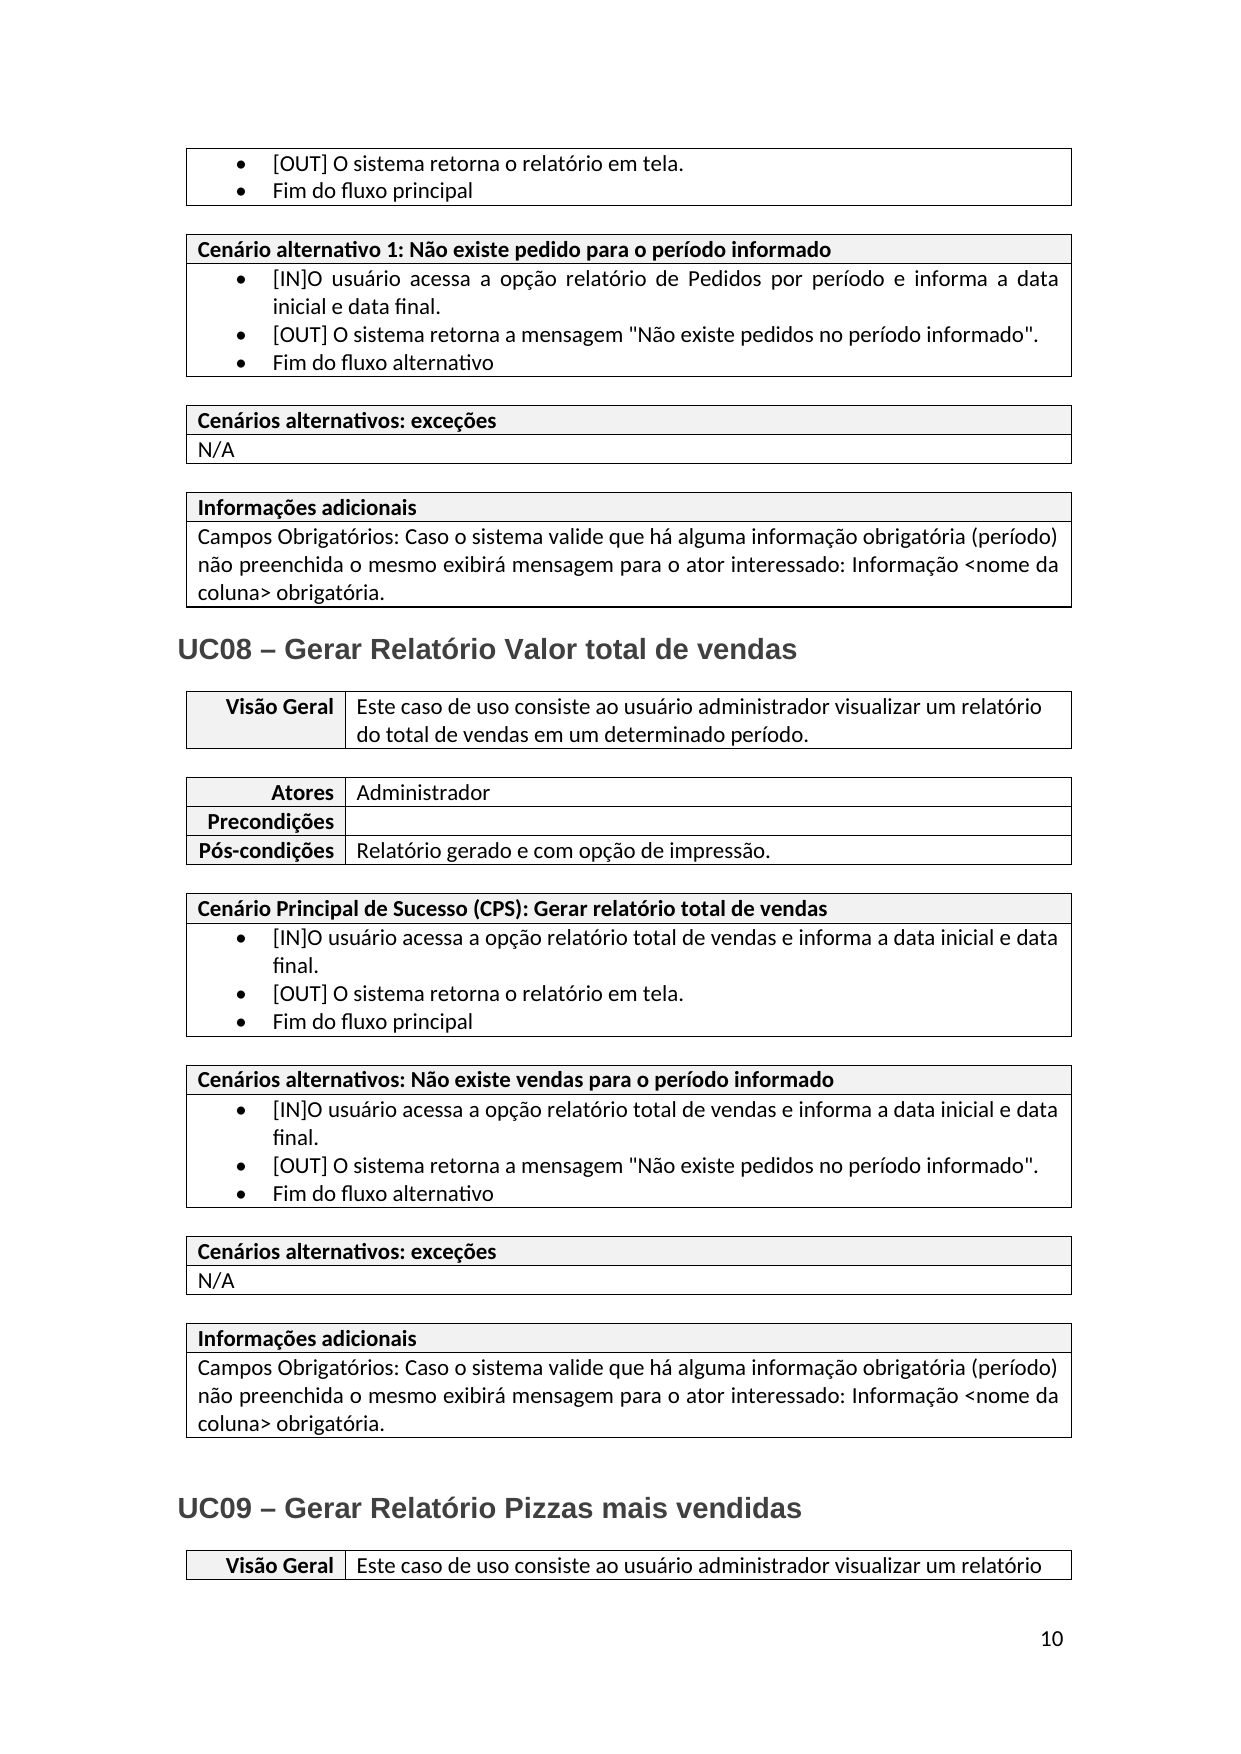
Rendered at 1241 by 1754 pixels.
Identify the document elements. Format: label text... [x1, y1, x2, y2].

table_header Visão Geral [187, 1551, 345, 1579]
text UC09 – Gerar Relatório Pizzas mais vendidas [177, 1491, 1063, 1525]
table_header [346, 1551, 1071, 1579]
table_header Cenário alternativo 1: Não existe pedido para o período informado [187, 235, 1071, 263]
table_cell [IN]O usuário acessa a opção relatório de Pedidos por período e informa a data inicial e data final. [OUT] O sistema retorna a mensagem "Não existe pedidos no período informado". Fim do fluxo alternativo [187, 264, 1071, 376]
table_header Cenários alternativos: exceções [187, 406, 1071, 434]
table_cell [346, 807, 1071, 835]
table_header Administrador [346, 778, 1071, 806]
table_cell Precondições [187, 807, 345, 835]
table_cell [187, 149, 1071, 205]
table_header Este caso de uso consiste ao usuário administrador visualizar um relatório do total de vendas em um determinado período. [346, 692, 1071, 748]
table_header Informações adicionais [187, 1324, 1071, 1352]
table_cell [IN]O usuário acessa a opção relatório total de vendas e informa a data inicial e data final. [OUT] O sistema retorna o relatório em tela. Fim do fluxo principal [187, 924, 1071, 1036]
table_header Atores [187, 778, 345, 806]
table_cell Relatório gerado e com opção de impressão. [346, 836, 1071, 864]
text UC08 – Gerar Relatório Valor total de vendas [177, 632, 1063, 666]
table_cell [IN]O usuário acessa a opção relatório total de vendas e informa a data inicial e data final. [OUT] O sistema retorna a mensagem "Não existe pedidos no período informado". Fim do fluxo alternativo [187, 1095, 1071, 1207]
table_header Cenários alternativos: Não existe vendas para o período informado [187, 1066, 1071, 1094]
table_cell N/A [187, 435, 1071, 463]
table_cell N/A [187, 1266, 1071, 1294]
table_header Visão Geral [187, 692, 345, 748]
table_header Cenário Principal de Sucesso (CPS): Gerar relatório total de vendas [187, 894, 1071, 922]
table_header Cenários alternativos: exceções [187, 1237, 1071, 1265]
table_cell Campos Obrigatórios: Caso o sistema valide que há alguma informação obrigatória (período) não preenchida o mesmo exibirá mensagem para o ator interessado: Informação <nome da coluna> obrigatória. [187, 1353, 1071, 1437]
table_cell Pós-condições [187, 836, 345, 864]
table_cell Campos Obrigatórios: Caso o sistema valide que há alguma informação obrigatória (período) não preenchida o mesmo exibirá mensagem para o ator interessado: Informação <nome da coluna> obrigatória. [187, 522, 1071, 606]
table_header Informações adicionais [187, 493, 1071, 521]
